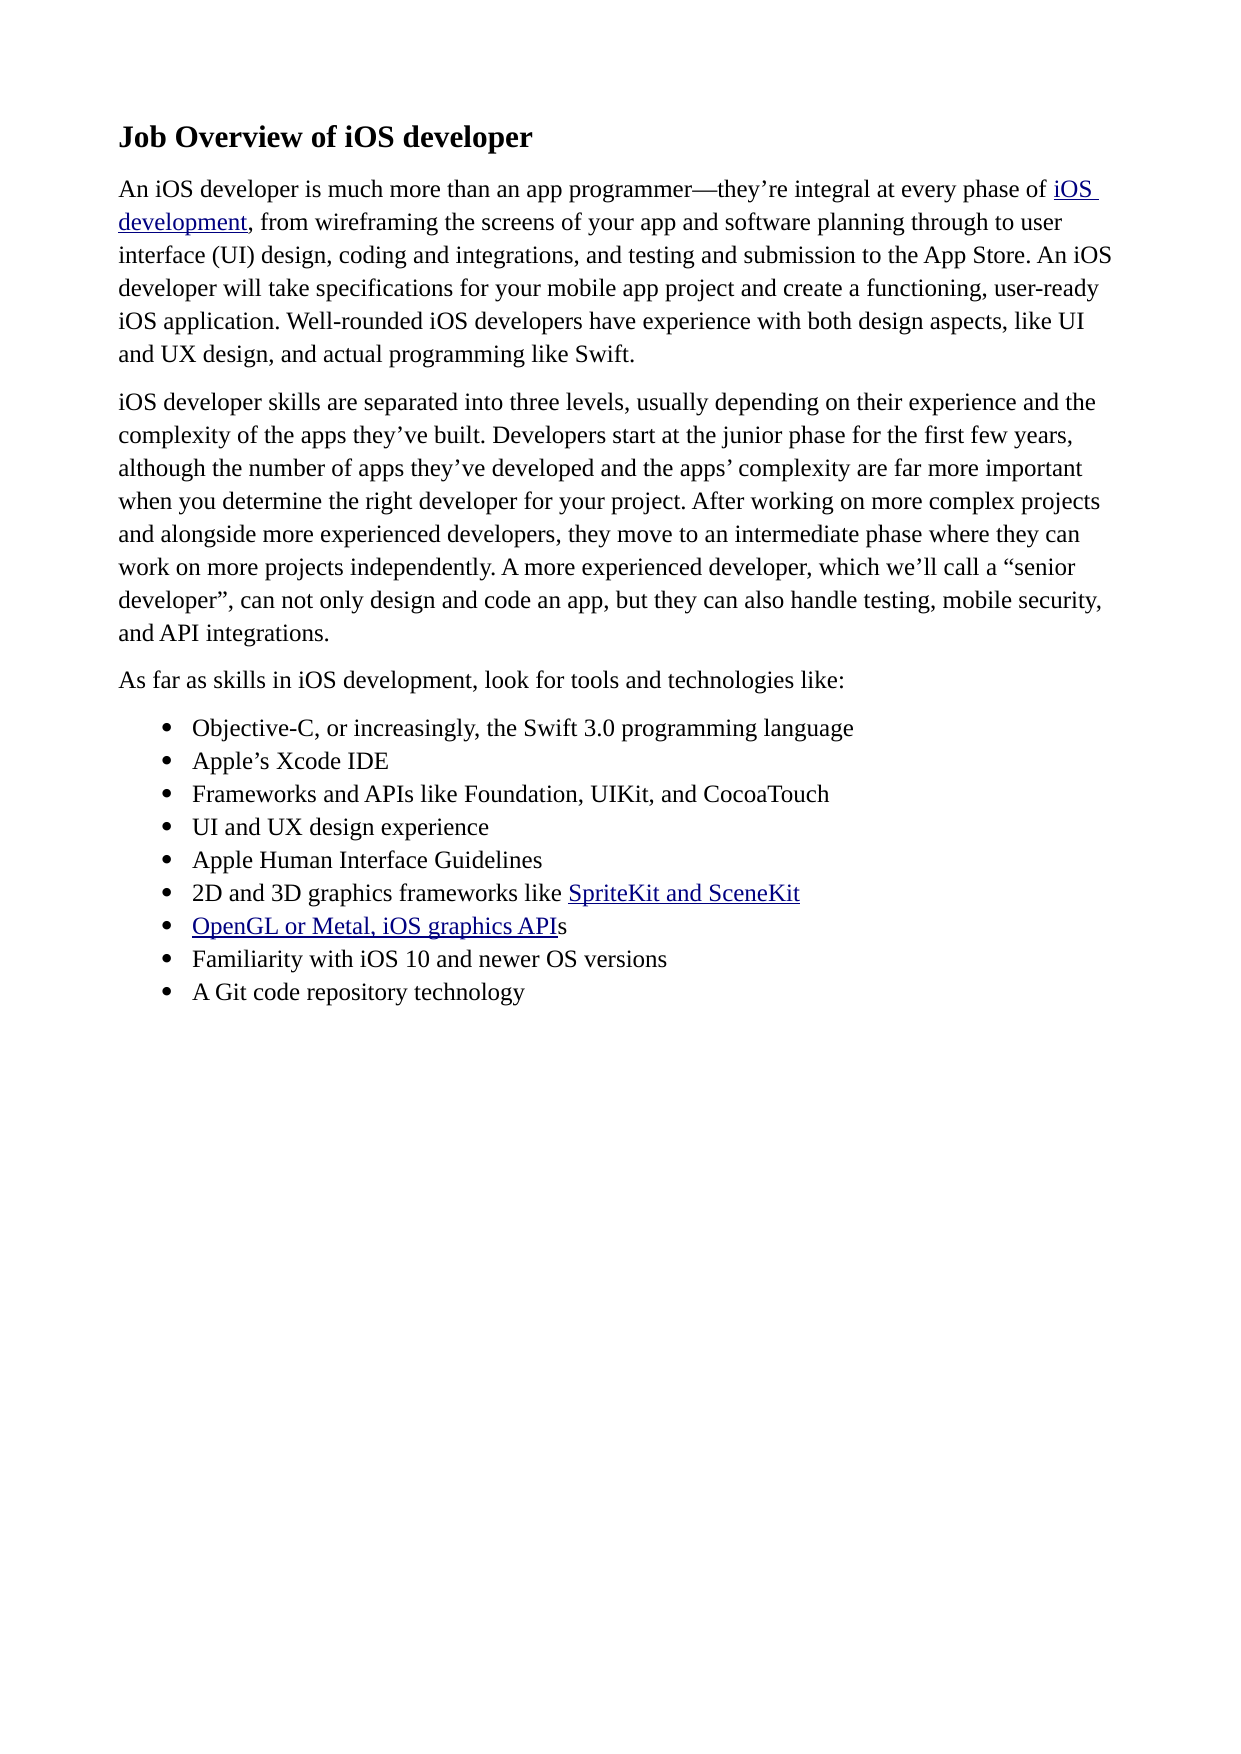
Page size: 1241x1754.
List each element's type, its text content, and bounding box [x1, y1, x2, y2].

list Apple’s Xcode IDE [162, 746, 1122, 775]
list OpenGL or Metal, iOS graphics APIs [162, 911, 1122, 940]
text As far as skills in iOS development, look for tools and technologies like: [118, 665, 1122, 694]
list Frameworks and APIs like Foundation, UIKit, and CocoaTouch [162, 779, 1122, 808]
text An iOS developer is much more than an app programmer—they’re integral at every phase of iOS development, from wireframing the screens of your app and software planning through to user interface (UI) design, coding and integrations, and testing and submission to the App Store. An iOS developer will take specifications for your mobile app project and create a functioning, user-ready iOS application. Well-rounded iOS developers have experience with both design aspects, like UI and UX design, and actual programming like Swift. [118, 174, 1122, 368]
text Job Overview of iOS developer [118, 118, 1122, 154]
list UI and UX design experience [162, 812, 1122, 841]
text iOS developer skills are separated into three levels, usually depending on their experience and the complexity of the apps they’ve built. Developers start at the junior phase for the first few years, although the number of apps they’ve developed and the apps’ complexity are far more important when you determine the right developer for your project. After working on more complex projects and alongside more experienced developers, they move to an intermediate phase where they can work on more projects independently. A more experienced developer, which we’ll call a “senior developer”, can not only design and code an app, but they can also handle testing, mobile security, and API integrations. [118, 387, 1122, 647]
list A Git code repository technology [162, 977, 1122, 1006]
list 2D and 3D graphics frameworks like SpriteKit and SceneKit [162, 878, 1122, 907]
list Objective-C, or increasingly, the Swift 3.0 programming language [162, 713, 1122, 742]
list Apple Human Interface Guidelines [162, 845, 1122, 874]
list Familiarity with iOS 10 and newer OS versions [162, 944, 1122, 973]
